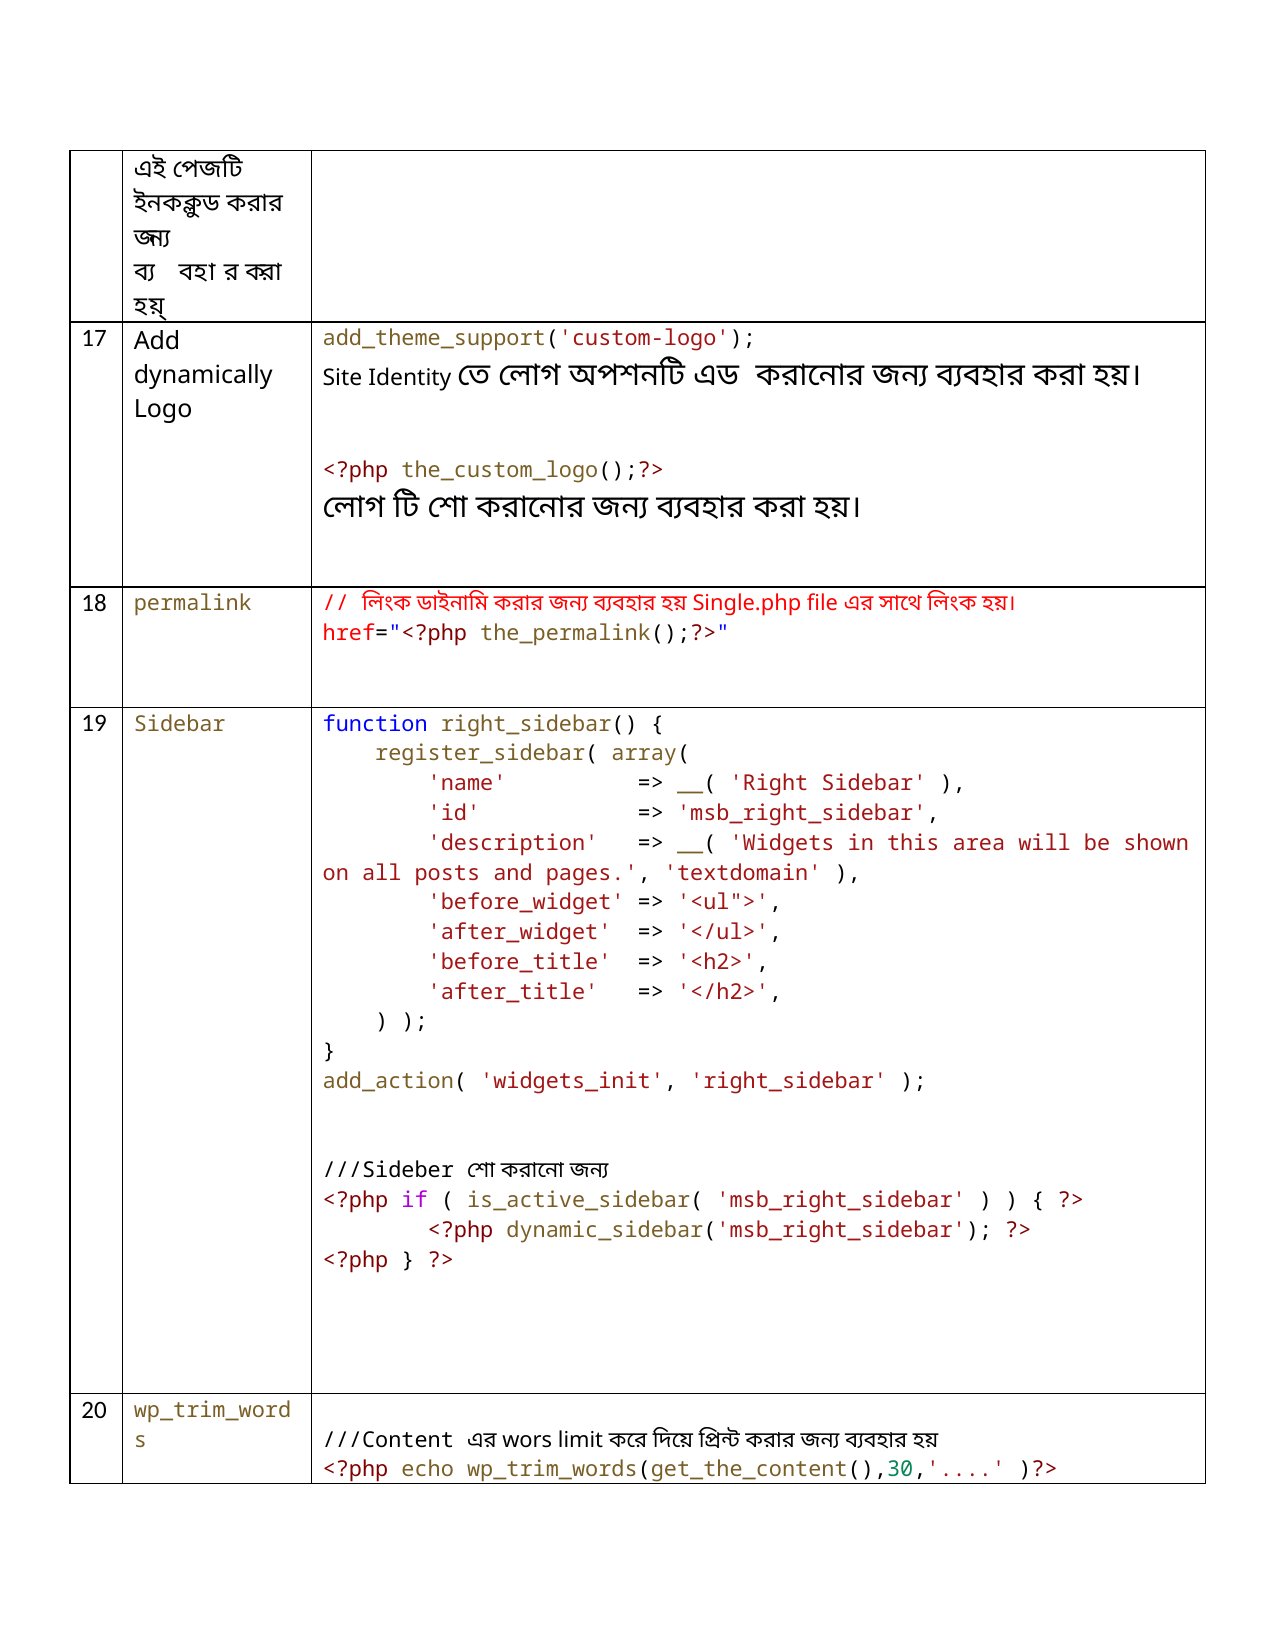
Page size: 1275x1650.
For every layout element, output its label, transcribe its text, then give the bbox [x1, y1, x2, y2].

table_cell 16 [71, 151, 122, 321]
table_cell 19 [71, 708, 122, 1393]
table_cell add_theme_support('custom-logo'); Site Identity তে লোগ অপশনটি এড করানোর জন্য ব্যবহার করা হয়। <?php the_custom_logo();?> লোগ টি শো করানোর জন্য ব্যবহার করা হয়। [312, 323, 1205, 586]
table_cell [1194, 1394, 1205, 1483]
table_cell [312, 151, 1205, 321]
table_cell wp_trim_words [123, 1394, 311, 1483]
table_cell permalink [123, 588, 311, 707]
table_cell 17 [71, 323, 122, 586]
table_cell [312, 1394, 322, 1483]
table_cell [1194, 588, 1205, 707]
table_cell 20 [71, 1394, 122, 1483]
table_cell Sidebar [123, 708, 311, 1393]
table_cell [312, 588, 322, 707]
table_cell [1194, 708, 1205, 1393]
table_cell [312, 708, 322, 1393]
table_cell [123, 151, 311, 321]
table_cell 18 [71, 588, 122, 707]
table_cell Add dynamically Logo [123, 323, 311, 586]
